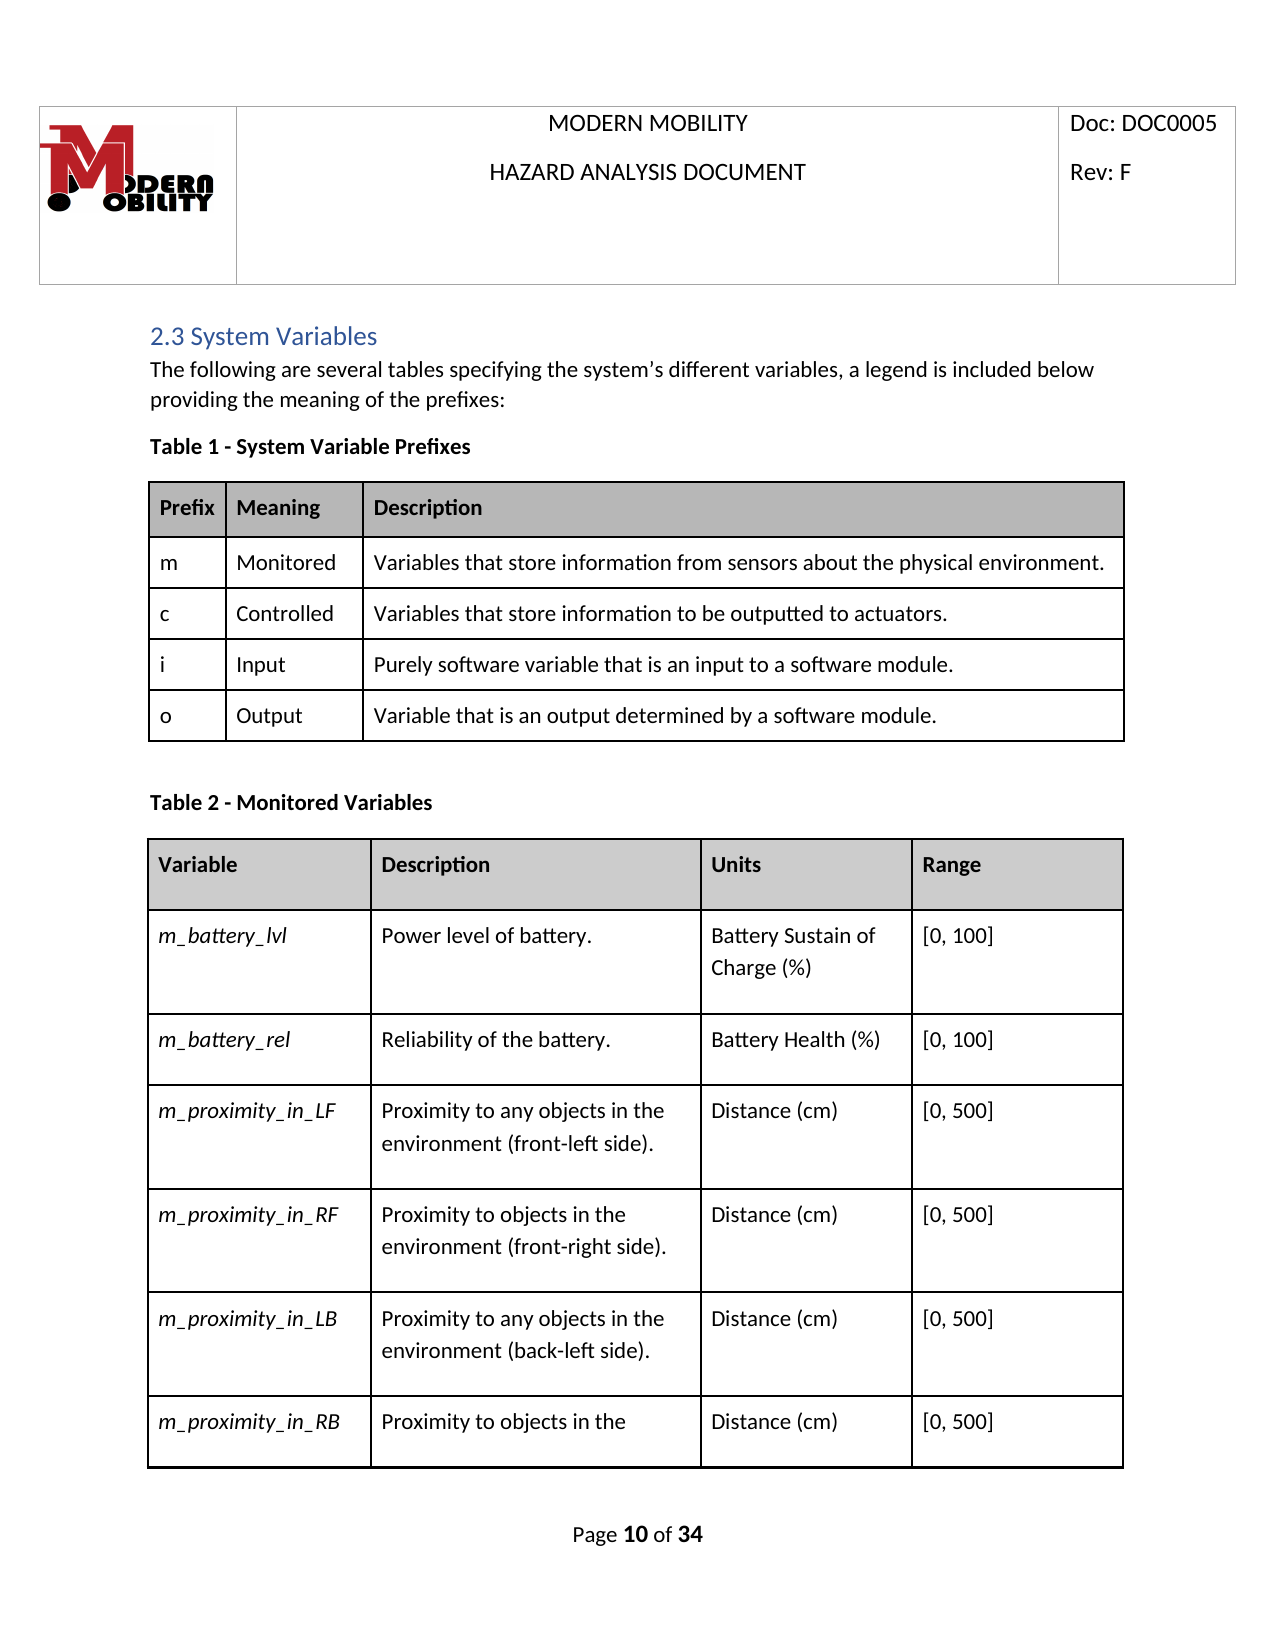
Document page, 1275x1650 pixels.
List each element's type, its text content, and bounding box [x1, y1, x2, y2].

table_cell m [150, 538, 225, 587]
table_cell o [150, 691, 225, 739]
table_header Units [702, 840, 911, 909]
table_cell i [150, 640, 225, 689]
text Table 2 - Monitored Variables [150, 788, 1125, 817]
table_cell Proximity to any objects in the environment (front-left side). [372, 1086, 700, 1188]
table_cell Variable that is an output determined by a software module. [364, 691, 1123, 739]
table_cell Proximity to objects in the environment (back-right side). [372, 1397, 700, 1466]
table_header Range [913, 840, 1122, 909]
table_header Prefix [150, 483, 225, 536]
table_cell Monitored [227, 538, 362, 587]
subtitle 2.3 System Variables [150, 319, 1125, 352]
table_cell m_proximity_in_LB [149, 1293, 370, 1395]
table_cell c [150, 589, 225, 638]
table_cell [0, 100] [913, 911, 1122, 1012]
table_cell Variables that store information from sensors about the physical environment. [364, 538, 1123, 587]
table_header Description [372, 840, 700, 909]
table_cell [0, 500] [913, 1190, 1122, 1291]
table_cell [0, 500] [913, 1293, 1122, 1395]
text Table 1 - System Variable Prefixes [150, 432, 1125, 460]
table_header Meaning [227, 483, 362, 536]
table_cell Battery Sustain of Charge (%) [702, 911, 911, 1012]
table_cell Output [227, 691, 362, 739]
table_cell m_battery_rel [149, 1015, 370, 1084]
table_cell Variables that store information to be outputted to actuators. [364, 589, 1123, 638]
table_cell Power level of battery. [372, 911, 700, 1012]
table_cell m_proximity_in_RF [149, 1190, 370, 1291]
table_cell [0, 100] [913, 1015, 1122, 1084]
table_cell Proximity to any objects in the environment (back-left side). [372, 1293, 700, 1395]
table_cell m_battery_lvl [149, 911, 370, 1012]
table_cell Purely software variable that is an input to a software module. [364, 640, 1123, 689]
table_cell Controlled [227, 589, 362, 638]
text The following are several tables specifying the system’s different variables, a legend is included below providing the meaning of the prefixes: [150, 355, 1125, 413]
table_cell Distance (cm) [702, 1397, 911, 1466]
table_cell Distance (cm) [702, 1190, 911, 1291]
table_cell Distance (cm) [702, 1086, 911, 1188]
table_cell [0, 500] [913, 1397, 1122, 1466]
table_cell Battery Health (%) [702, 1015, 911, 1084]
table_cell Distance (cm) [702, 1293, 911, 1395]
table_cell m_proximity_in_RB [149, 1397, 370, 1466]
table_cell Proximity to objects in the environment (front-right side). [372, 1190, 700, 1291]
table_header Description [364, 483, 1123, 536]
table_cell Input [227, 640, 362, 689]
table_cell [0, 500] [913, 1086, 1122, 1188]
table_cell m_proximity_in_LF [149, 1086, 370, 1188]
table_cell Reliability of the battery. [372, 1015, 700, 1084]
picture [40, 124, 214, 213]
table_header Variable [149, 840, 370, 909]
